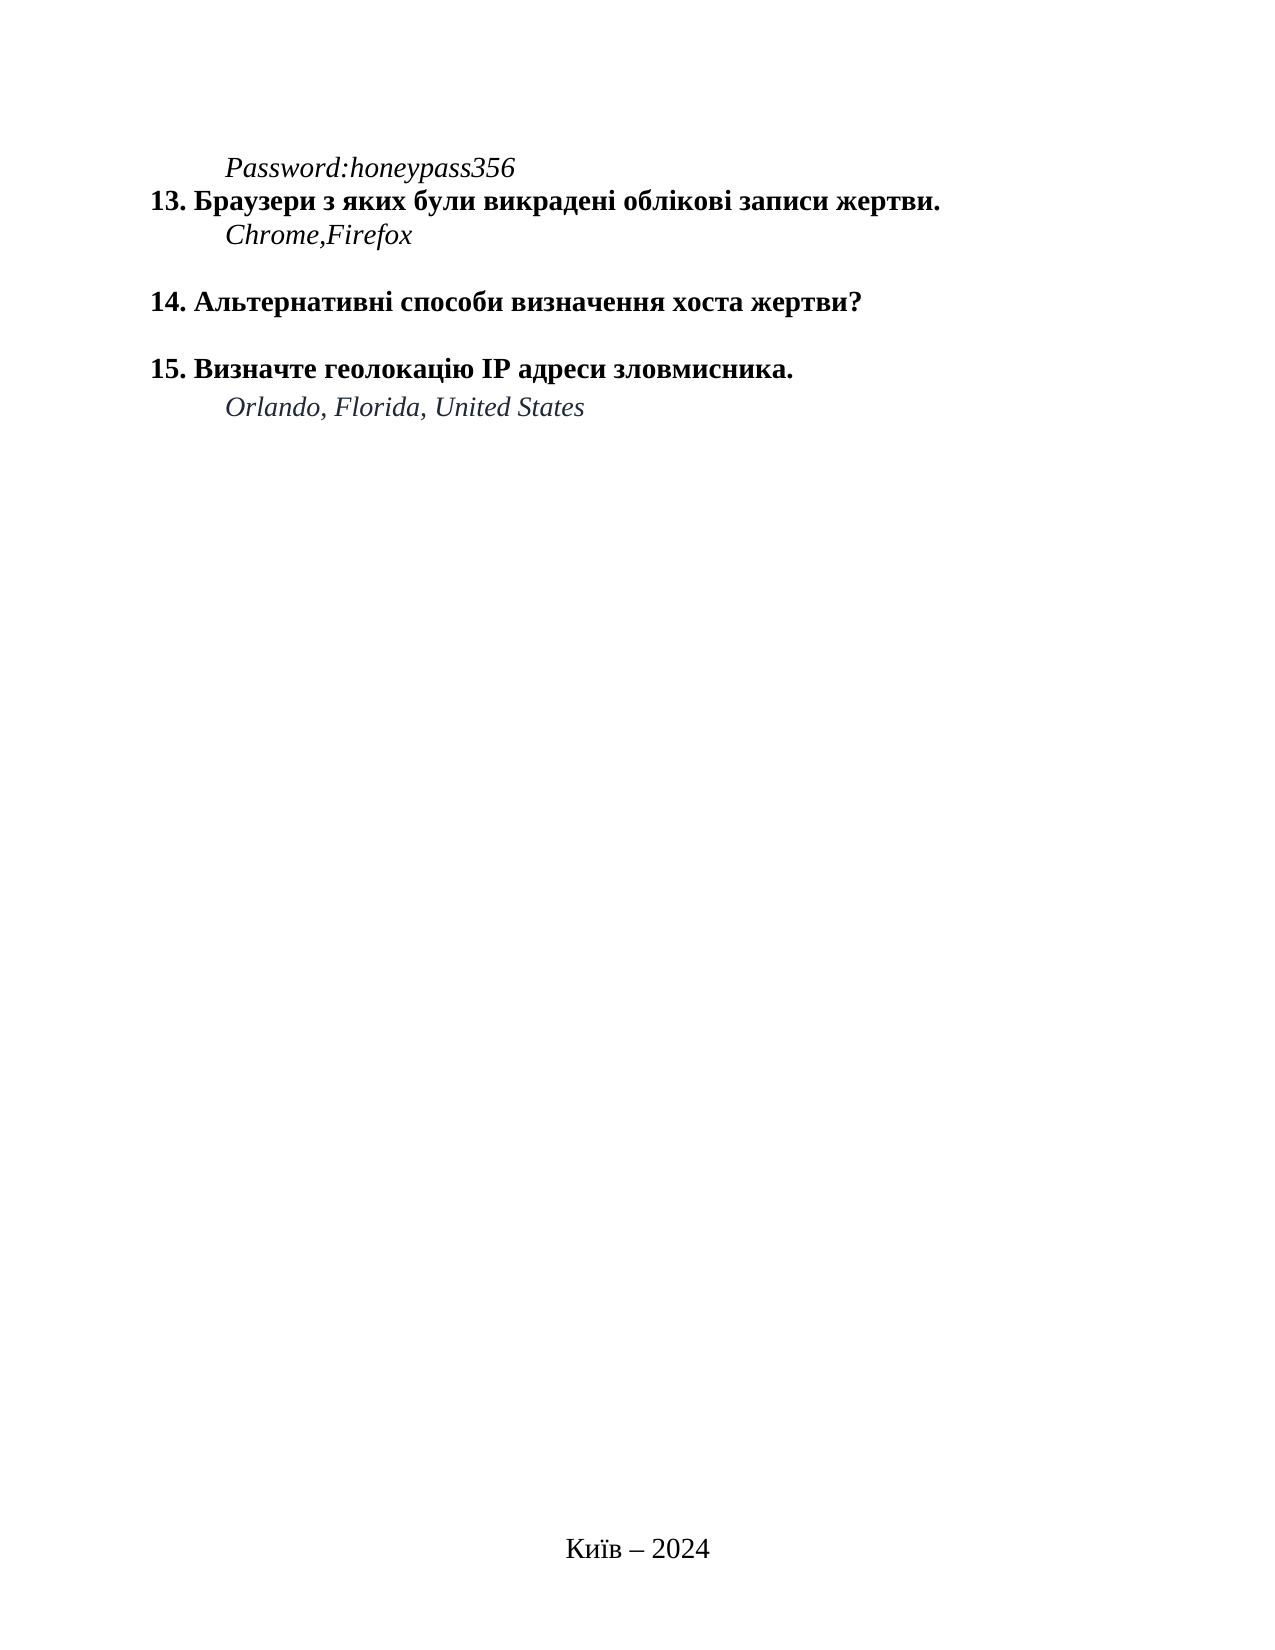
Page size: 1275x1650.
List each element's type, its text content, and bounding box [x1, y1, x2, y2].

text Chrome,Firefox [150, 217, 1125, 251]
text 15. Визначте геолокацію IP адреси зловмисника. [150, 351, 1125, 385]
subtitle Orlando, Florida, United States [150, 385, 1125, 423]
text Password:honeypass356 [150, 150, 1125, 183]
text 14. Альтернативні способи визначення хоста жертви? [150, 284, 1125, 318]
text 13. Браузери з яких були викрадені облікові записи жертви. [150, 183, 1125, 217]
